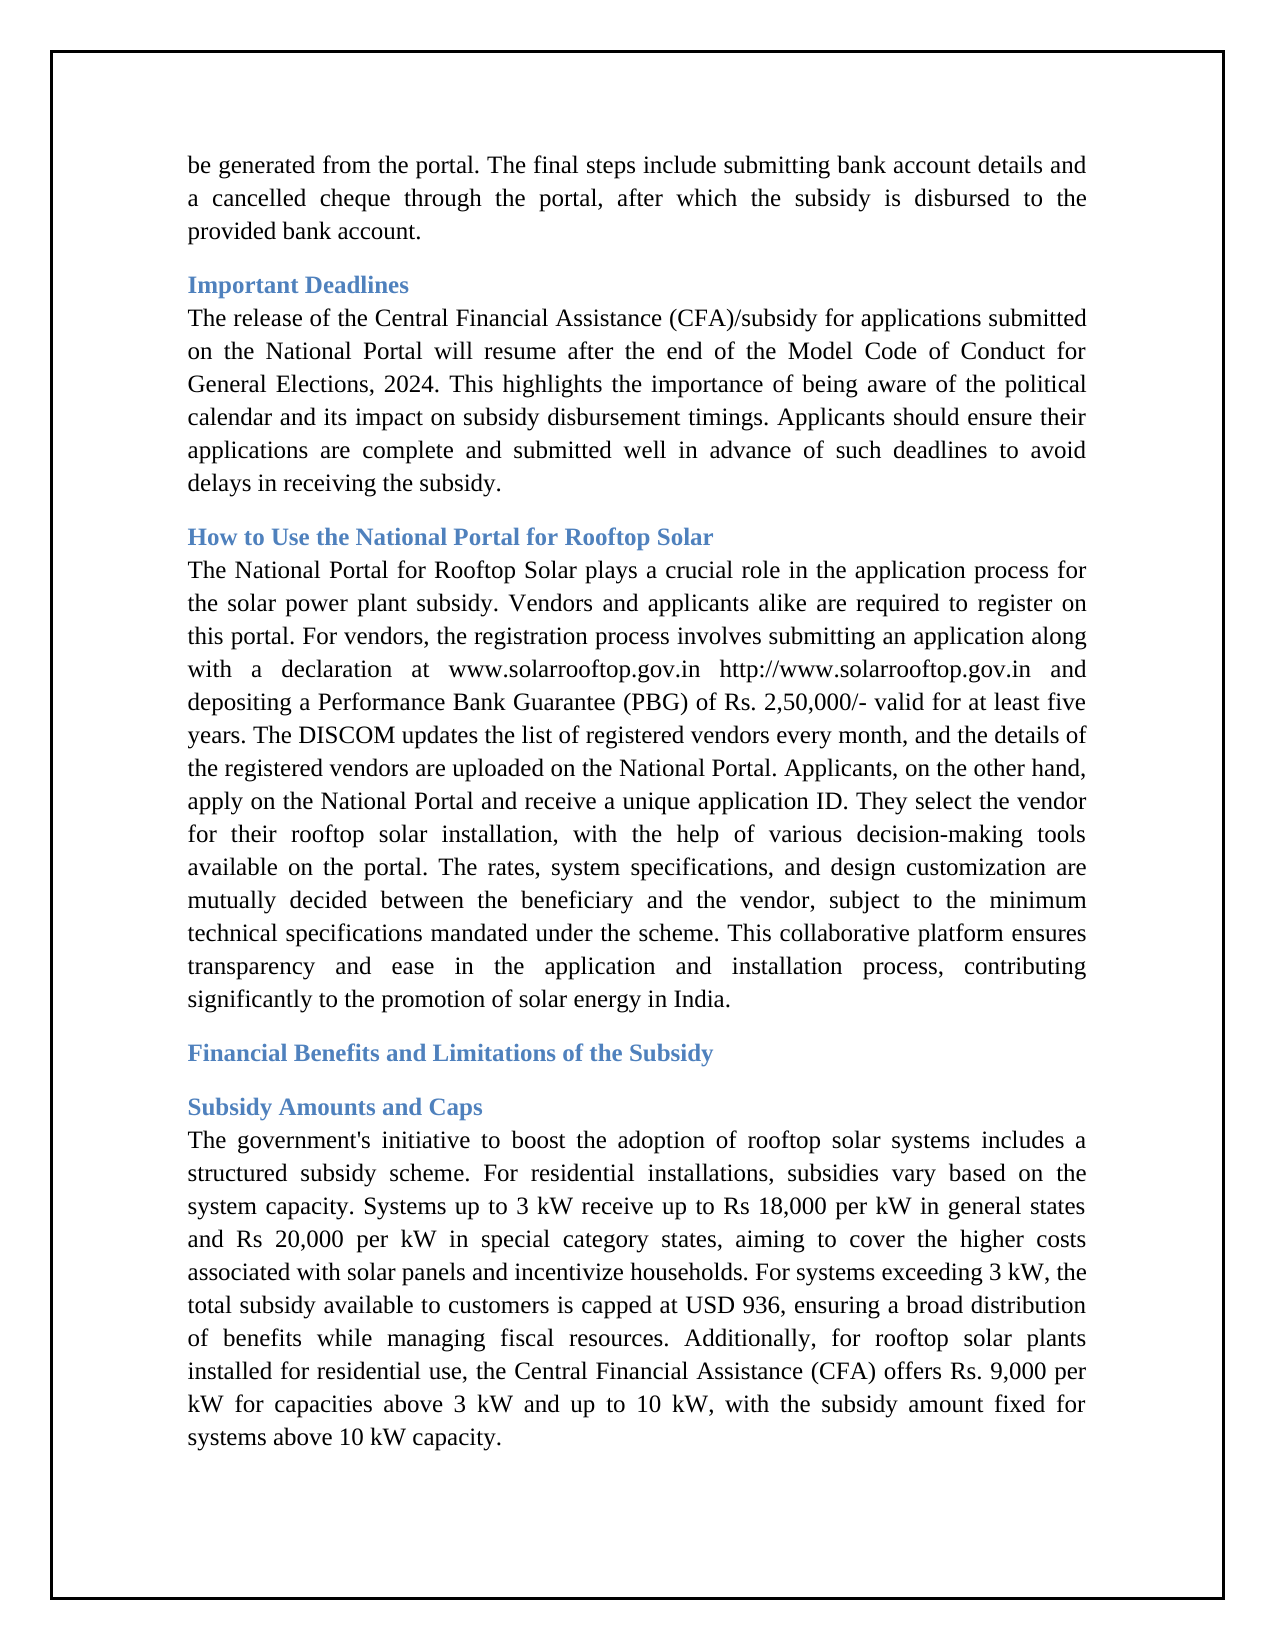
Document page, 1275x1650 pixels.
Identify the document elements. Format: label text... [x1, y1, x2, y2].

subtitle Subsidy Amounts and Caps [187, 1092, 1087, 1121]
subtitle Financial Benefits and Limitations of the Subsidy [187, 1038, 1087, 1067]
text The National Portal for Rooftop Solar plays a crucial role in the application process for the solar power plant subsidy. Vendors and applicants alike are required to register on this portal. For vendors, the registration process involves submitting an application along with a declaration at www.solarrooftop.gov.in http://www.solarrooftop.gov.in and depositing a Performance Bank Guarantee (PBG) of Rs. 2,50,000/- valid for at least five years. The DISCOM updates the list of registered vendors every month, and the details of the registered vendors are uploaded on the National Portal. Applicants, on the other hand, apply on the National Portal and receive a unique application ID. They select the vendor for their rooftop solar installation, with the help of various decision-making tools available on the portal. The rates, system specifications, and design customization are mutually decided between the beneficiary and the vendor, subject to the minimum technical specifications mandated under the scheme. This collaborative platform ensures transparency and ease in the application and installation process, contributing significantly to the promotion of solar energy in India. [187, 555, 1087, 1013]
text The release of the Central Financial Assistance (CFA)/subsidy for applications submitted on the National Portal will resume after the end of the Model Code of Conduct for General Elections, 2024. This highlights the importance of being aware of the political calendar and its impact on subsidy disbursement timings. Applicants should ensure their applications are complete and submitted well in advance of such deadlines to avoid delays in receiving the subsidy. [187, 303, 1087, 497]
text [187, 150, 1087, 245]
text The government's initiative to boost the adoption of rooftop solar systems includes a structured subsidy scheme. For residential installations, subsidies vary based on the system capacity. Systems up to 3 kW receive up to Rs 18,000 per kW in general states and Rs 20,000 per kW in special category states, aiming to cover the higher costs associated with solar panels and incentivize households. For systems exceeding 3 kW, the total subsidy available to customers is capped at USD 936, ensuring a broad distribution of benefits while managing fiscal resources. Additionally, for rooftop solar plants installed for residential use, the Central Financial Assistance (CFA) offers Rs. 9,000 per kW for capacities above 3 kW and up to 10 kW, with the subsidy amount fixed for systems above 10 kW capacity. [187, 1125, 1087, 1451]
subtitle Important Deadlines [187, 270, 1087, 299]
subtitle How to Use the National Portal for Rooftop Solar [187, 522, 1087, 551]
